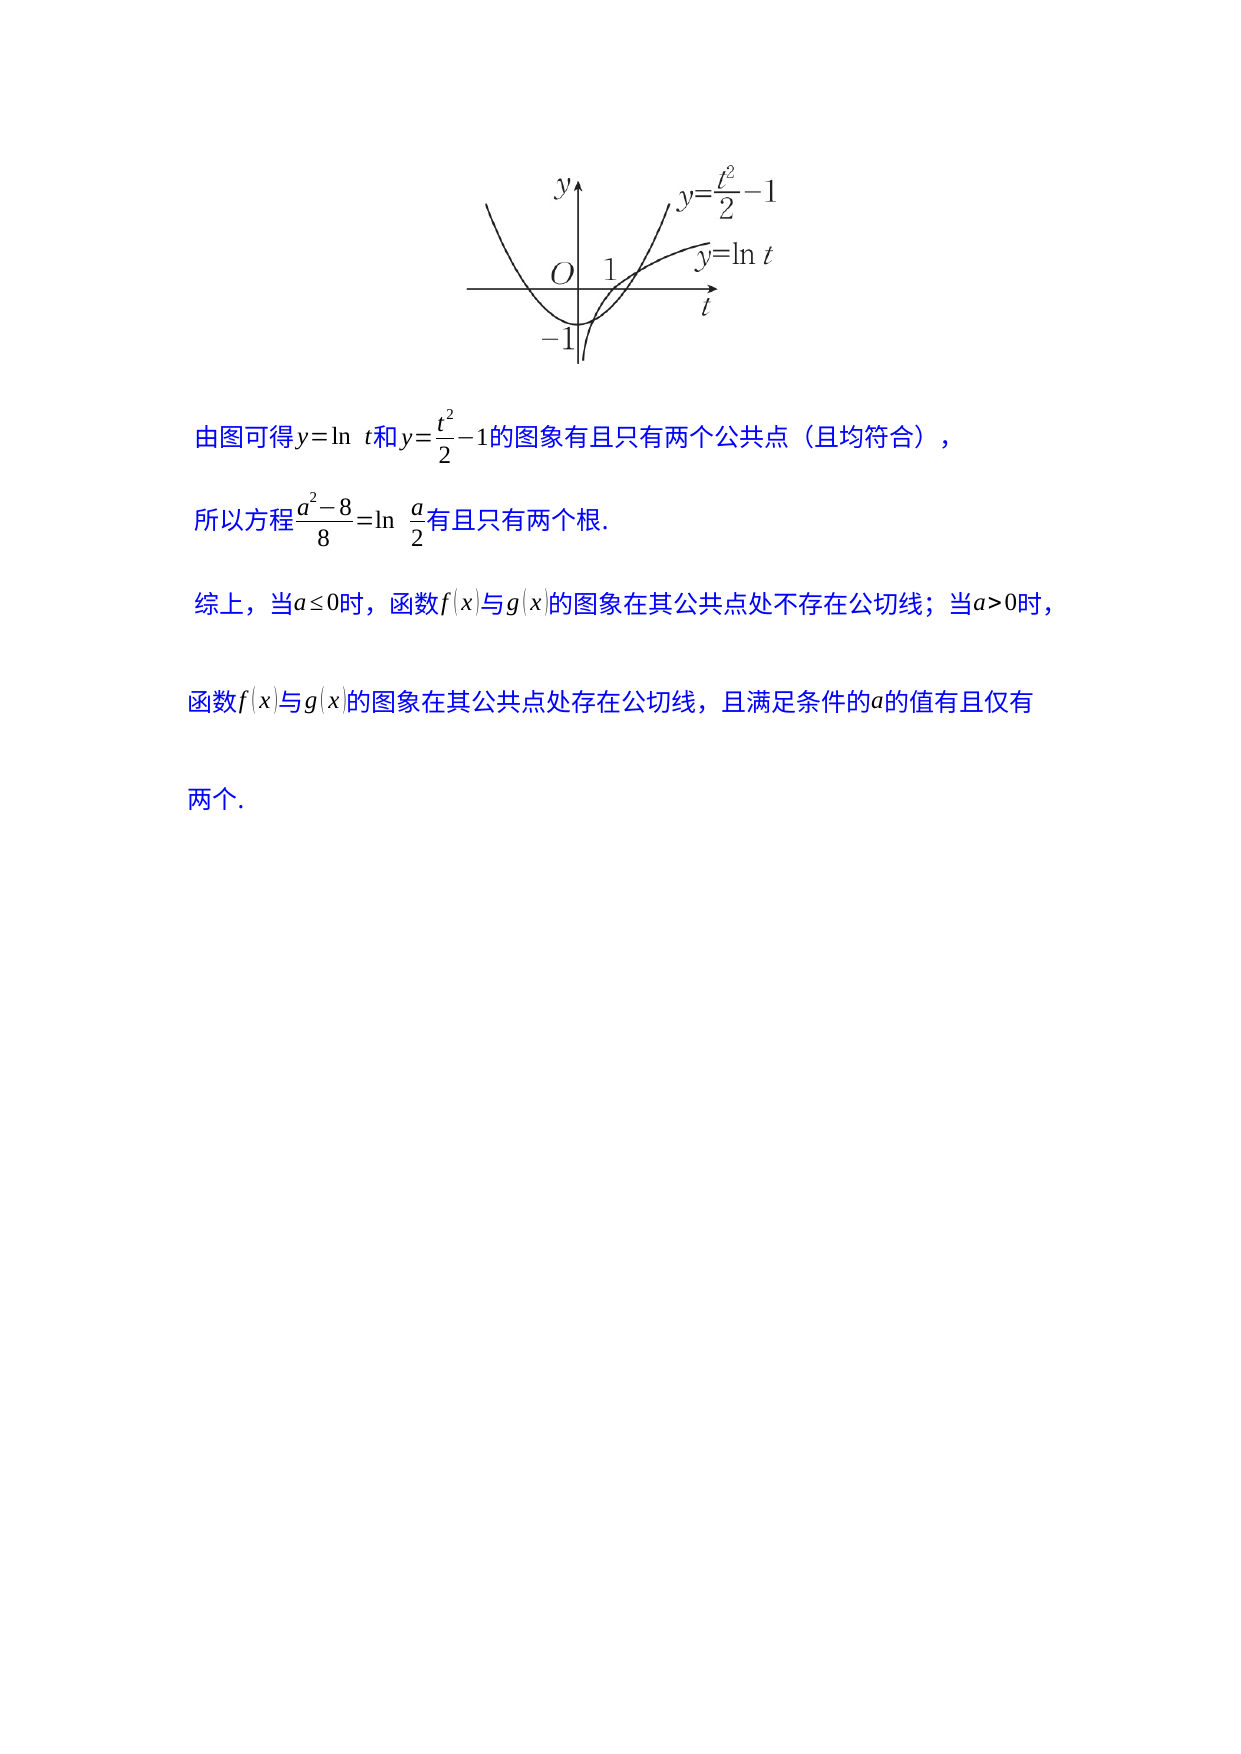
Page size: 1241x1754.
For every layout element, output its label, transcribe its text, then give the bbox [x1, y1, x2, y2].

picture [462, 162, 779, 367]
text 所以方程有且只有两个根. [187, 487, 1053, 552]
text 由图可得和的图象有且只有两个公共点（且均符合）， [187, 404, 1053, 469]
text 综上，当时，函数与的图象在其公共点处不存在公切线；当时，函数与的图象在其公共点处存在公切线，且满足条件的的值有且仅有两个. [187, 570, 1053, 830]
